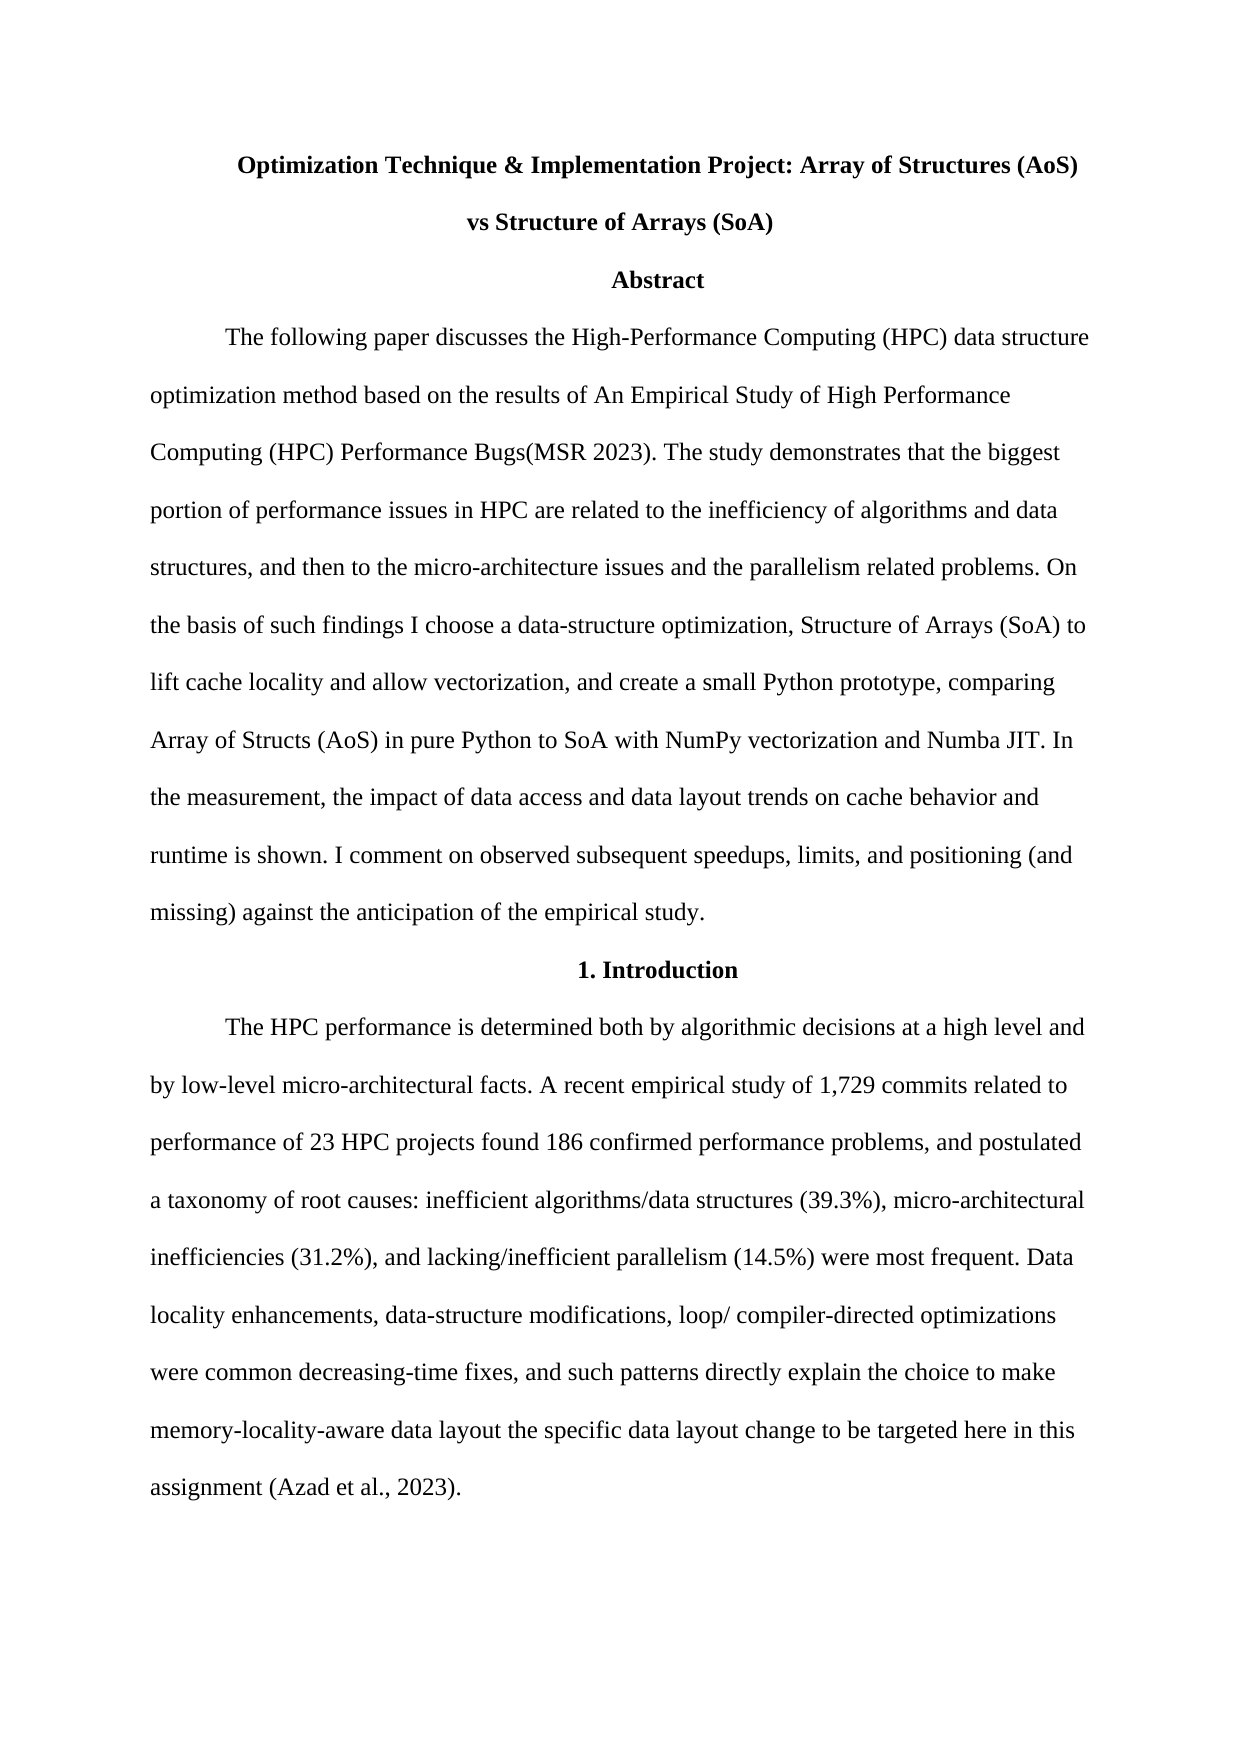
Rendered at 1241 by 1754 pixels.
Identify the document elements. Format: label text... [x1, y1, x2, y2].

text The HPC performance is determined both by algorithmic decisions at a high level and by low-level micro-architectural facts. A recent empirical study of 1,729 commits related to performance of 23 HPC projects found 186 confirmed performance problems, and postulated a taxonomy of root causes: inefficient algorithms/data structures (39.3%), micro-architectural inefficiencies (31.2%), and lacking/inefficient parallelism (14.5%) were most frequent. Data locality enhancements, data-structure modifications, loop/ compiler-directed optimizations were common decreasing-time fixes, and such patterns directly explain the choice to make memory-locality-aware data layout the specific data layout change to be targeted here in this assignment (Azad et al., 2023). [150, 1012, 1090, 1501]
text The following paper discusses the High-Performance Computing (HPC) data structure optimization method based on the results of An Empirical Study of High Performance Computing (HPC) Performance Bugs(MSR 2023). The study demonstrates that the biggest portion of performance issues in HPC are related to the inefficiency of algorithms and data structures, and then to the micro-architecture issues and the parallelism related problems. On the basis of such findings I choose a data-structure optimization, Structure of Arrays (SoA) to lift cache locality and allow vectorization, and create a small Python prototype, comparing Array of Structs (AoS) in pure Python to SoA with NumPy vectorization and Numba JIT. In the measurement, the impact of data access and data layout trends on cache behavior and runtime is shown. I comment on observed subsequent speedups, limits, and positioning (and missing) against the anticipation of the empirical study. [150, 322, 1090, 926]
text Optimization Technique & Implementation Project: Array of Structures (AoS) vs Structure of Arrays (SoA) [150, 150, 1090, 236]
text Abstract [150, 265, 1090, 294]
text 1. Introduction [150, 955, 1090, 984]
